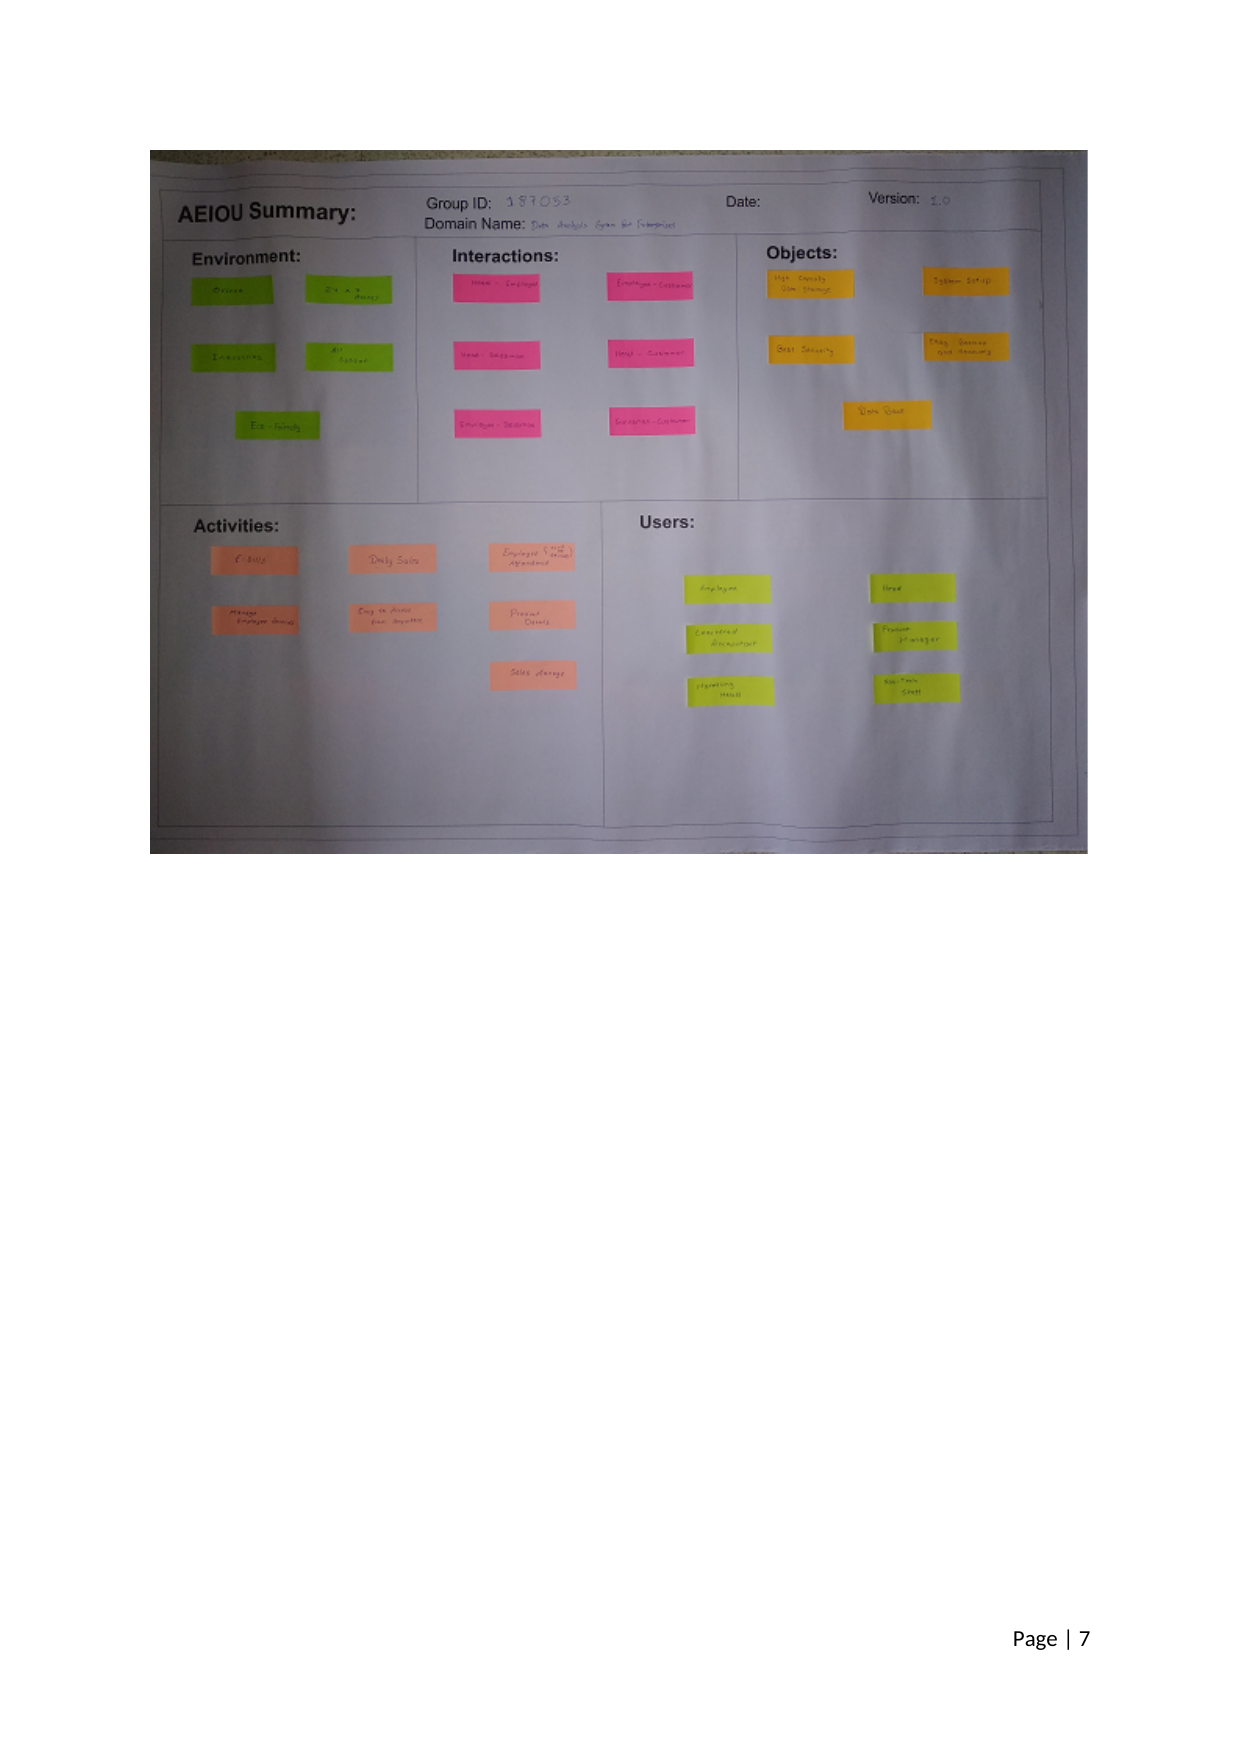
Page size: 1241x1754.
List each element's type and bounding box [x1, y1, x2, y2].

picture [150, 150, 1088, 854]
